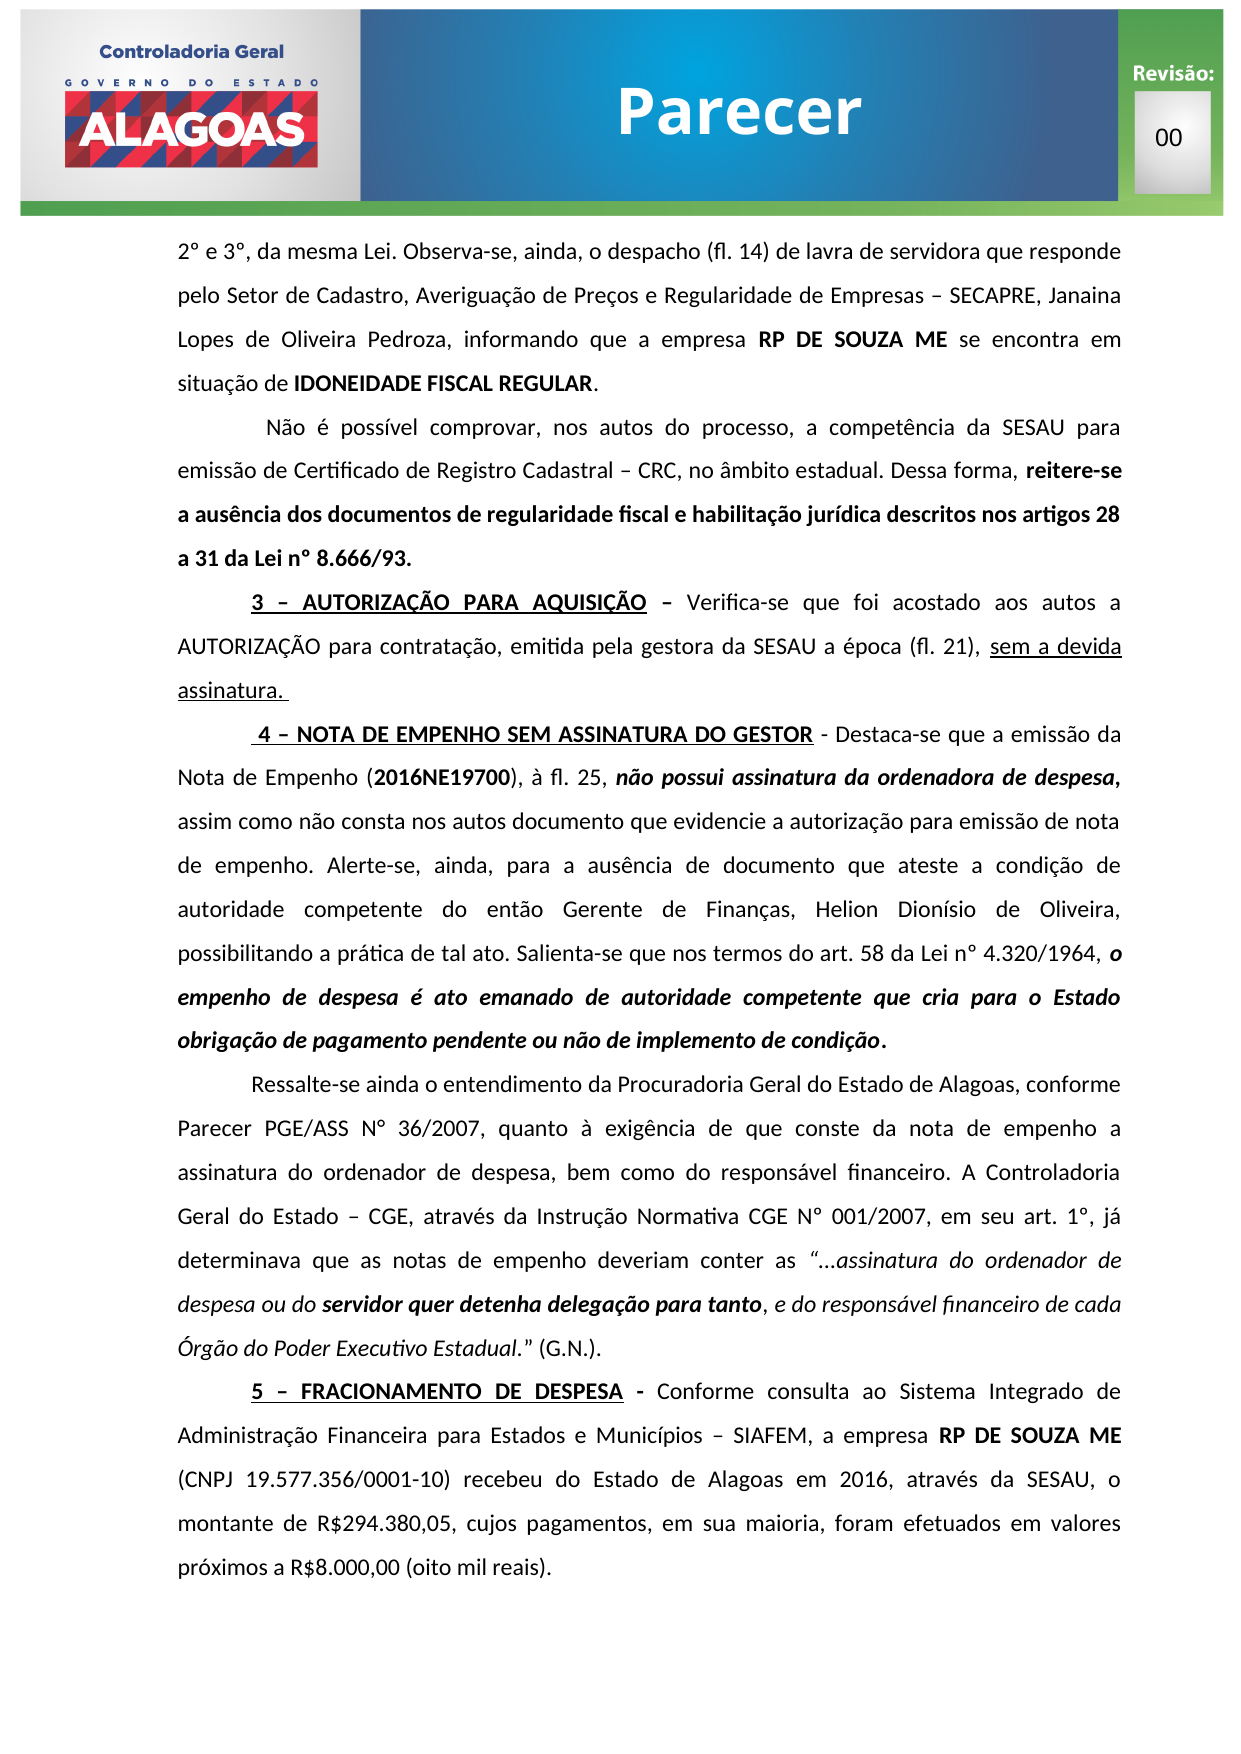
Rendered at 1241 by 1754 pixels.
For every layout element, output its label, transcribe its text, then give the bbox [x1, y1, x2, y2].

text 3 – AUTORIZAÇÃO PARA AQUISIÇÃO – Verifica-se que foi acostado aos autos a AUTORIZAÇÃO para contratação, emitida pela gestora da SESAU a época (fl. 21), sem a devida assinatura. [177, 587, 1122, 704]
text Ressalte-se ainda o entendimento da Procuradoria Geral do Estado de Alagoas, conforme Parecer PGE/ASS N° 36/2007, quanto à exigência de que conste da nota de empenho a assinatura do ordenador de despesa, bem como do responsável financeiro. A Controladoria Geral do Estado – CGE, através da Instrução Normativa CGE Nº 001/2007, em seu art. 1º, já determinava que as notas de empenho deveriam conter as “...assinatura do ordenador de despesa ou do servidor quer detenha delegação para tanto, e do responsável financeiro de cada Órgão do Poder Executivo Estadual.” (G.N.). [177, 1069, 1122, 1362]
text Não é possível comprovar, nos autos do processo, a competência da SESAU para emissão de Certificado de Registro Cadastral – CRC, no âmbito estadual. Dessa forma, reitere-se a ausência dos documentos de regularidade fiscal e habilitação jurídica descritos nos artigos 28 a 31 da Lei nº 8.666/93. [177, 412, 1122, 572]
text 4 – NOTA DE EMPENHO SEM ASSINATURA DO GESTOR - Destaca-se que a emissão da Nota de Empenho (2016NE19700), à fl. 25, não possui assinatura da ordenadora de despesa, assim como não consta nos autos documento que evidencie a autorização para emissão de nota de empenho. Alerte-se, ainda, para a ausência de documento que ateste a condição de autoridade competente do então Gerente de Finanças, Helion Dionísio de Oliveira, possibilitando a prática de tal ato. Salienta-se que nos termos do art. 58 da Lei nº 4.320/1964, o empenho de despesa é ato emanado de autoridade competente que cria para o Estado obrigação de pagamento pendente ou não de implemento de condição. [177, 719, 1122, 1055]
picture [20, 9, 1224, 216]
text 5 – FRACIONAMENTO DE DESPESA - Conforme consulta ao Sistema Integrado de Administração Financeira para Estados e Municípios – SIAFEM, a empresa RP DE SOUZA ME (CNPJ 19.577.356/0001-10) recebeu do Estado de Alagoas em 2016, através da SESAU, o montante de R$294.380,05, cujos pagamentos, em sua maioria, foram efetuados em valores próximos a R$8.000,00 (oito mil reais). [177, 1376, 1122, 1581]
